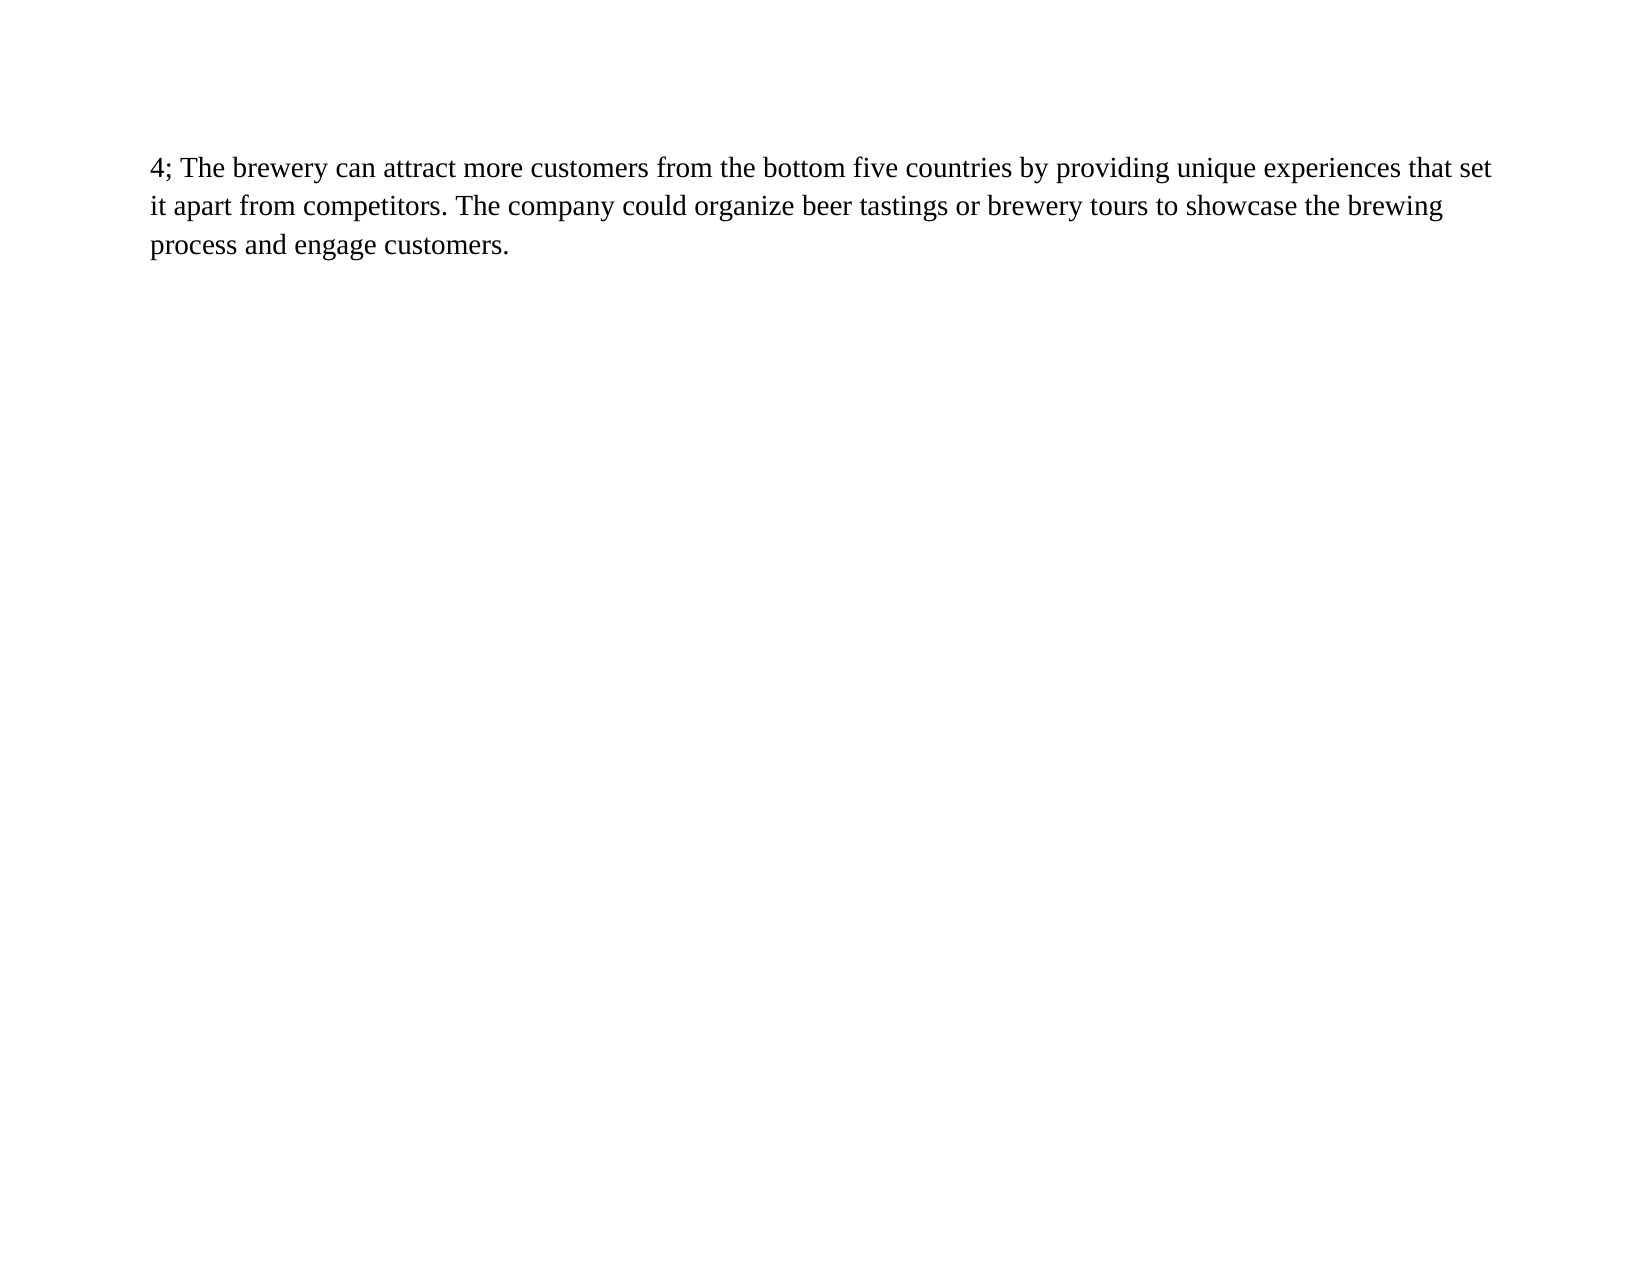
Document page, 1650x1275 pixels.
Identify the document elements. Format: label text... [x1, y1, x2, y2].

text 4; The brewery can attract more customers from the bottom five countries by providing unique experiences that set it apart from competitors. The company could organize beer tastings or brewery tours to showcase the brewing process and engage customers. [150, 150, 1500, 261]
